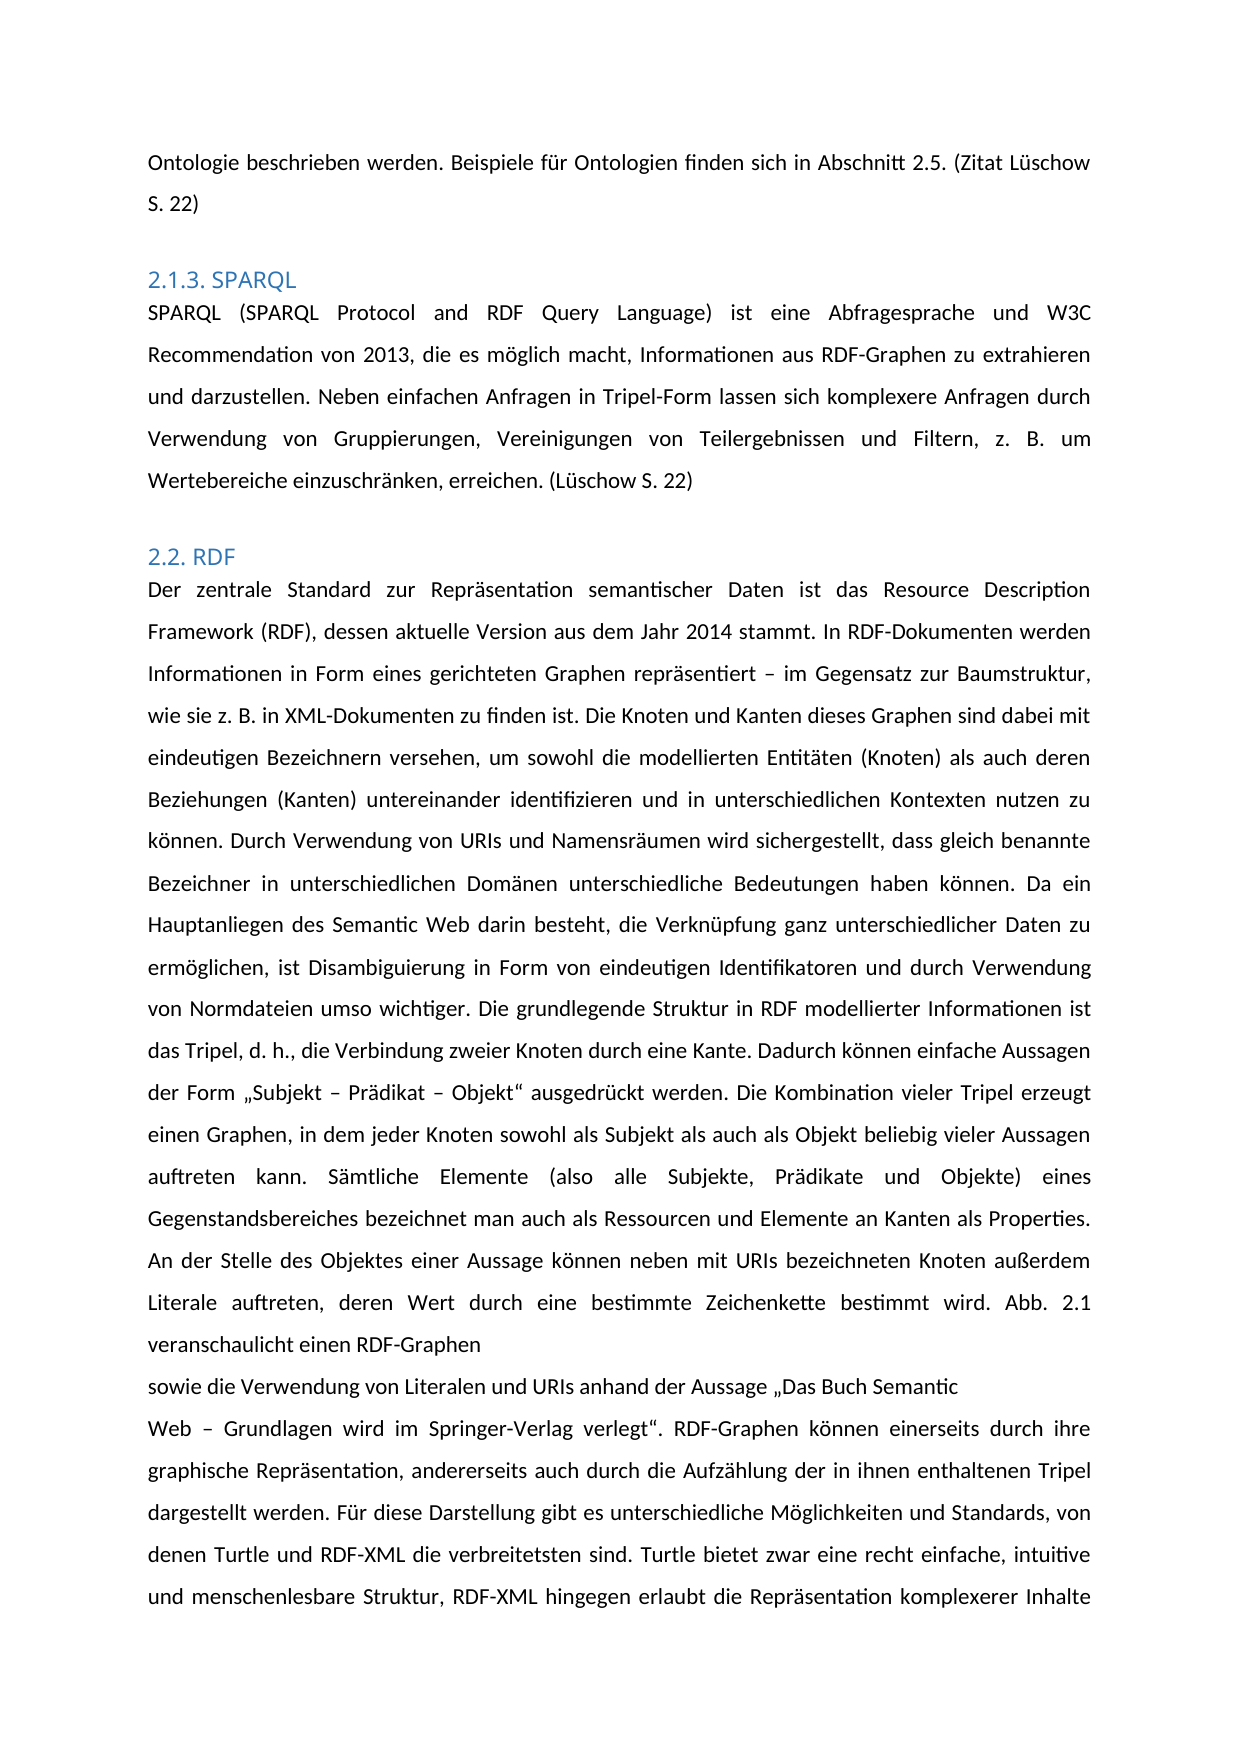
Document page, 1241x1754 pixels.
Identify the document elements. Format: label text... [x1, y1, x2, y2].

text sowie die Verwendung von Literalen und URIs anhand der Aussage „Das Buch Semantic [148, 1372, 1093, 1400]
text SPARQL (SPARQL Protocol and RDF Query Language) ist eine Abfragesprache und W3C Recommendation von 2013, die es möglich macht, Informationen aus RDF-Graphen zu extrahieren und darzustellen. Neben einfachen Anfragen in Tripel-Form lassen sich komplexere Anfragen durch Verwendung von Gruppierungen, Vereinigungen von Teilergebnissen und Filtern, z. B. um Wertebereiche einzuschränken, erreichen. (Lüschow S. 22) [148, 298, 1093, 494]
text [148, 148, 1093, 218]
subtitle 2.2. RDF [148, 541, 1093, 572]
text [148, 1414, 1093, 1610]
subtitle 2.1.3. SPARQL [148, 264, 1093, 296]
text Der zentrale Standard zur Repräsentation semantischer Daten ist das Resource Description Framework (RDF), dessen aktuelle Version aus dem Jahr 2014 stammt. In RDF-Dokumenten werden Informationen in Form eines gerichteten Graphen repräsentiert – im Gegensatz zur Baumstruktur, wie sie z. B. in XML-Dokumenten zu finden ist. Die Knoten und Kanten dieses Graphen sind dabei mit eindeutigen Bezeichnern versehen, um sowohl die modellierten Entitäten (Knoten) als auch deren Beziehungen (Kanten) untereinander identifizieren und in unterschiedlichen Kontexten nutzen zu können. Durch Verwendung von URIs und Namensräumen wird sichergestellt, dass gleich benannte Bezeichner in unterschiedlichen Domänen unterschiedliche Bedeutungen haben können. Da ein Hauptanliegen des Semantic Web darin besteht, die Verknüpfung ganz unterschiedlicher Daten zu ermöglichen, ist Disambiguierung in Form von eindeutigen Identifikatoren und durch Verwendung von Normdateien umso wichtiger. Die grundlegende Struktur in RDF modellierter Informationen ist das Tripel, d. h., die Verbindung zweier Knoten durch eine Kante. Dadurch können einfache Aussagen der Form „Subjekt – Prädikat – Objekt“ ausgedrückt werden. Die Kombination vieler Tripel erzeugt einen Graphen, in dem jeder Knoten sowohl als Subjekt als auch als Objekt beliebig vieler Aussagen auftreten kann. Sämtliche Elemente (also alle Subjekte, Prädikate und Objekte) eines Gegenstandsbereiches bezeichnet man auch als Ressourcen und Elemente an Kanten als Properties. An der Stelle des Objektes einer Aussage können neben mit URIs bezeichneten Knoten außerdem Literale auftreten, deren Wert durch eine bestimmte Zeichenkette bestimmt wird. Abb. 2.1 veranschaulicht einen RDF-Graphen [148, 575, 1093, 1358]
